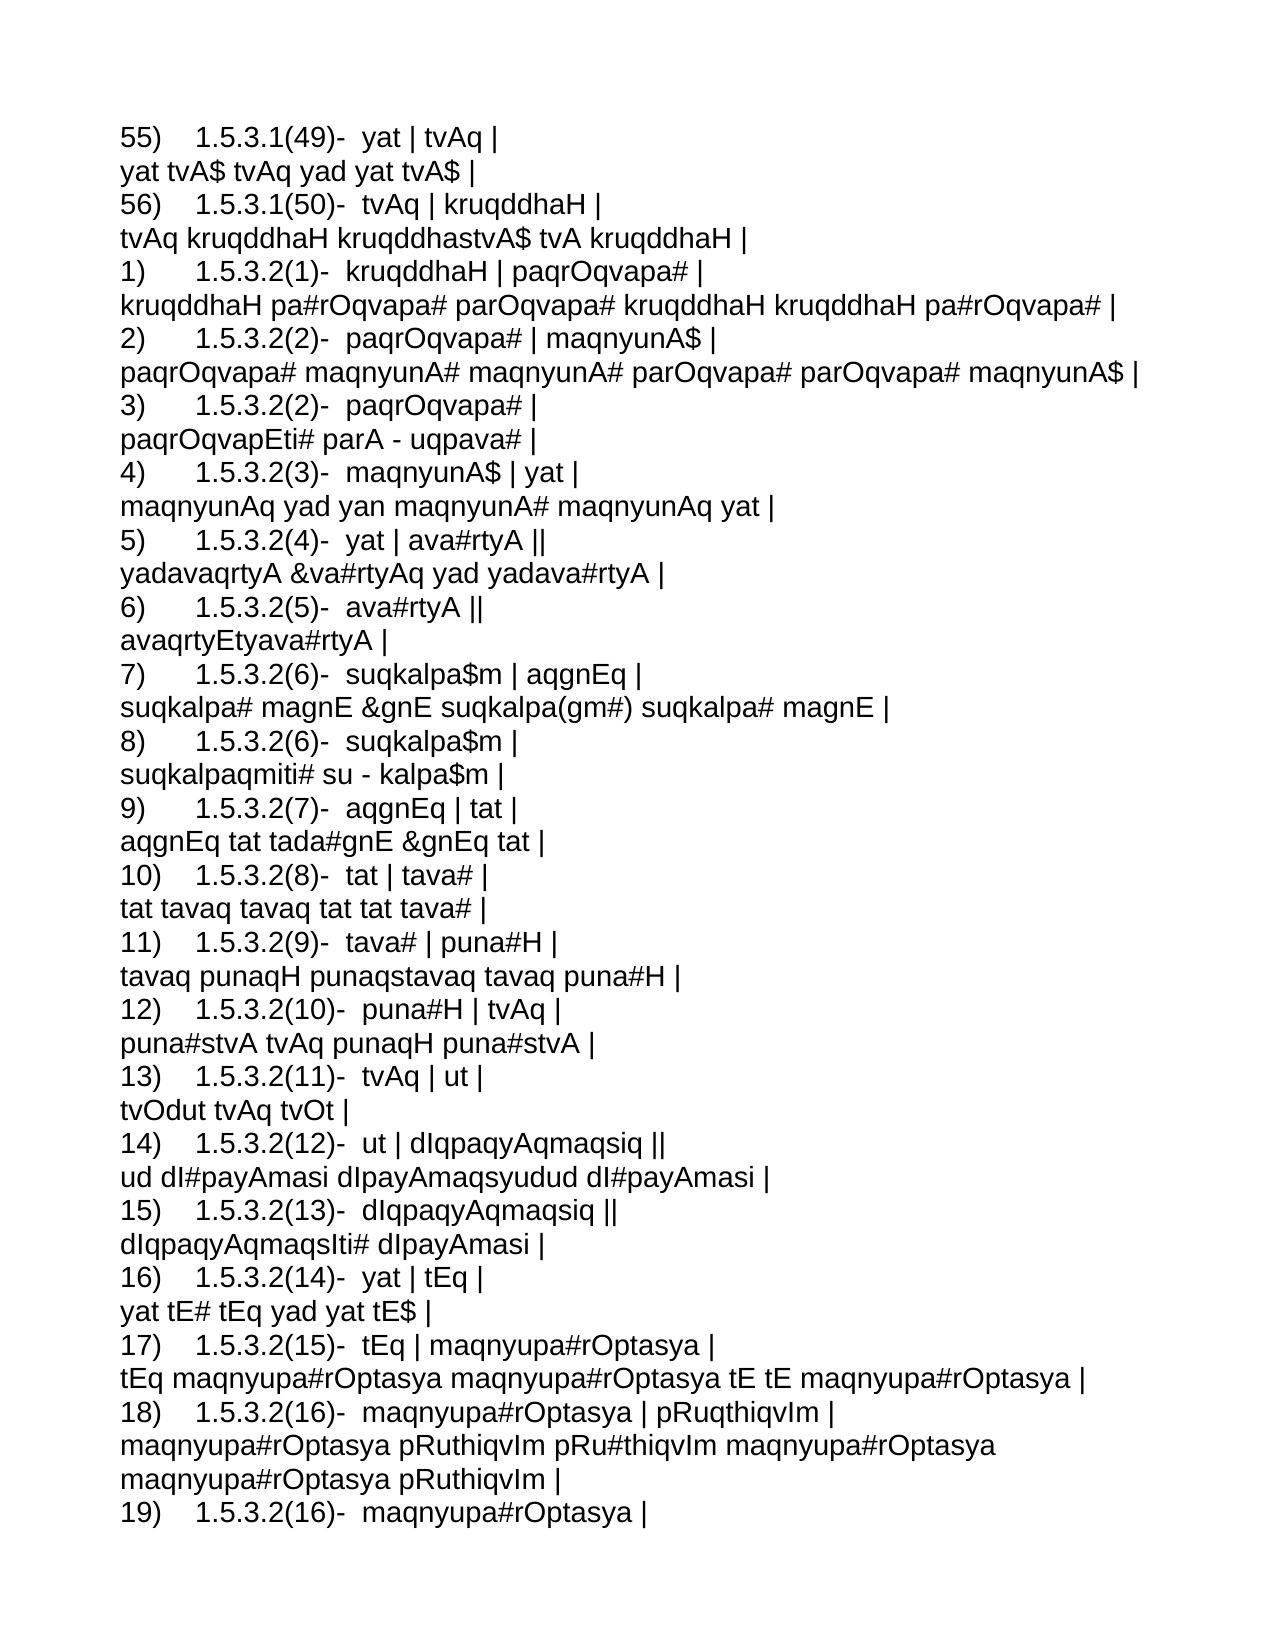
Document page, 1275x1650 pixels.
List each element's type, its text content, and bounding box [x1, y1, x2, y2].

text puna#stvA tvAq punaqH puna#stvA | [120, 1026, 1200, 1059]
text tat tavaq tavaq tat tat tava# | [120, 891, 1200, 925]
text tvOdut tvAq tvOt | [120, 1093, 1200, 1126]
text 17) 1.5.3.2(15)- tEq | maqnyupa#rOptasya | [120, 1327, 1200, 1361]
text 10) 1.5.3.2(8)- tat | tava# | [120, 858, 1200, 891]
text 7) 1.5.3.2(6)- suqkalpa$m | aqgnEq | [120, 657, 1200, 690]
text 4) 1.5.3.2(3)- maqnyunA$ | yat | [120, 455, 1200, 489]
text 9) 1.5.3.2(7)- aqgnEq | tat | [120, 791, 1200, 824]
text 15) 1.5.3.2(13)- dIqpaqyAqmaqsiq || [120, 1193, 1200, 1227]
text 8) 1.5.3.2(6)- suqkalpa$m | [120, 724, 1200, 757]
text dIqpaqyAqmaqsIti# dIpayAmasi | [120, 1227, 1200, 1260]
text ud dI#payAmasi dIpayAmaqsyudud dI#payAmasi | [120, 1160, 1200, 1193]
text yat tvA$ tvAq yad yat tvA$ | [120, 153, 1200, 187]
text suqkalpaqmiti# su - kalpa$m | [120, 757, 1200, 791]
text kruqddhaH pa#rOqvapa# parOqvapa# kruqddhaH kruqddhaH pa#rOqvapa# | [120, 288, 1200, 321]
text yat tE# tEq yad yat tE$ | [120, 1294, 1200, 1327]
text avaqrtyEtyava#rtyA | [120, 623, 1200, 657]
text 2) 1.5.3.2(2)- paqrOqvapa# | maqnyunA$ | [120, 321, 1200, 355]
text tEq maqnyupa#rOptasya maqnyupa#rOptasya tE tE maqnyupa#rOptasya | [120, 1361, 1200, 1394]
text 56) 1.5.3.1(50)- tvAq | kruqddhaH | [120, 187, 1200, 221]
text 16) 1.5.3.2(14)- yat | tEq | [120, 1260, 1200, 1294]
text yadavaqrtyA &va#rtyAq yad yadava#rtyA | [120, 556, 1200, 589]
text 11) 1.5.3.2(9)- tava# | puna#H | [120, 925, 1200, 958]
text paqrOqvapa# maqnyunA# maqnyunA# parOqvapa# parOqvapa# maqnyunA$ | [120, 355, 1200, 388]
text maqnyupa#rOptasya pRuthiqvIm pRu#thiqvIm maqnyupa#rOptasya maqnyupa#rOptasya pRuthiqvIm | [120, 1428, 1200, 1495]
text 19) 1.5.3.2(16)- maqnyupa#rOptasya | [120, 1495, 1200, 1529]
text 5) 1.5.3.2(4)- yat | ava#rtyA || [120, 522, 1200, 556]
text aqgnEq tat tada#gnE &gnEq tat | [120, 824, 1200, 858]
text tvAq kruqddhaH kruqddhastvA$ tvA kruqddhaH | [120, 221, 1200, 254]
text suqkalpa# magnE &gnE suqkalpa(gm#) suqkalpa# magnE | [120, 690, 1200, 724]
text 14) 1.5.3.2(12)- ut | dIqpaqyAqmaqsiq || [120, 1126, 1200, 1160]
text 13) 1.5.3.2(11)- tvAq | ut | [120, 1059, 1200, 1093]
text 18) 1.5.3.2(16)- maqnyupa#rOptasya | pRuqthiqvIm | [120, 1394, 1200, 1428]
text 55) 1.5.3.1(49)- yat | tvAq | [120, 120, 1200, 153]
text 12) 1.5.3.2(10)- puna#H | tvAq | [120, 992, 1200, 1026]
text tavaq punaqH punaqstavaq tavaq puna#H | [120, 958, 1200, 992]
text maqnyunAq yad yan maqnyunA# maqnyunAq yat | [120, 489, 1200, 522]
text paqrOqvapEti# parA - uqpava# | [120, 422, 1200, 455]
text 3) 1.5.3.2(2)- paqrOqvapa# | [120, 388, 1200, 422]
text 1) 1.5.3.2(1)- kruqddhaH | paqrOqvapa# | [120, 254, 1200, 288]
text 6) 1.5.3.2(5)- ava#rtyA || [120, 589, 1200, 623]
